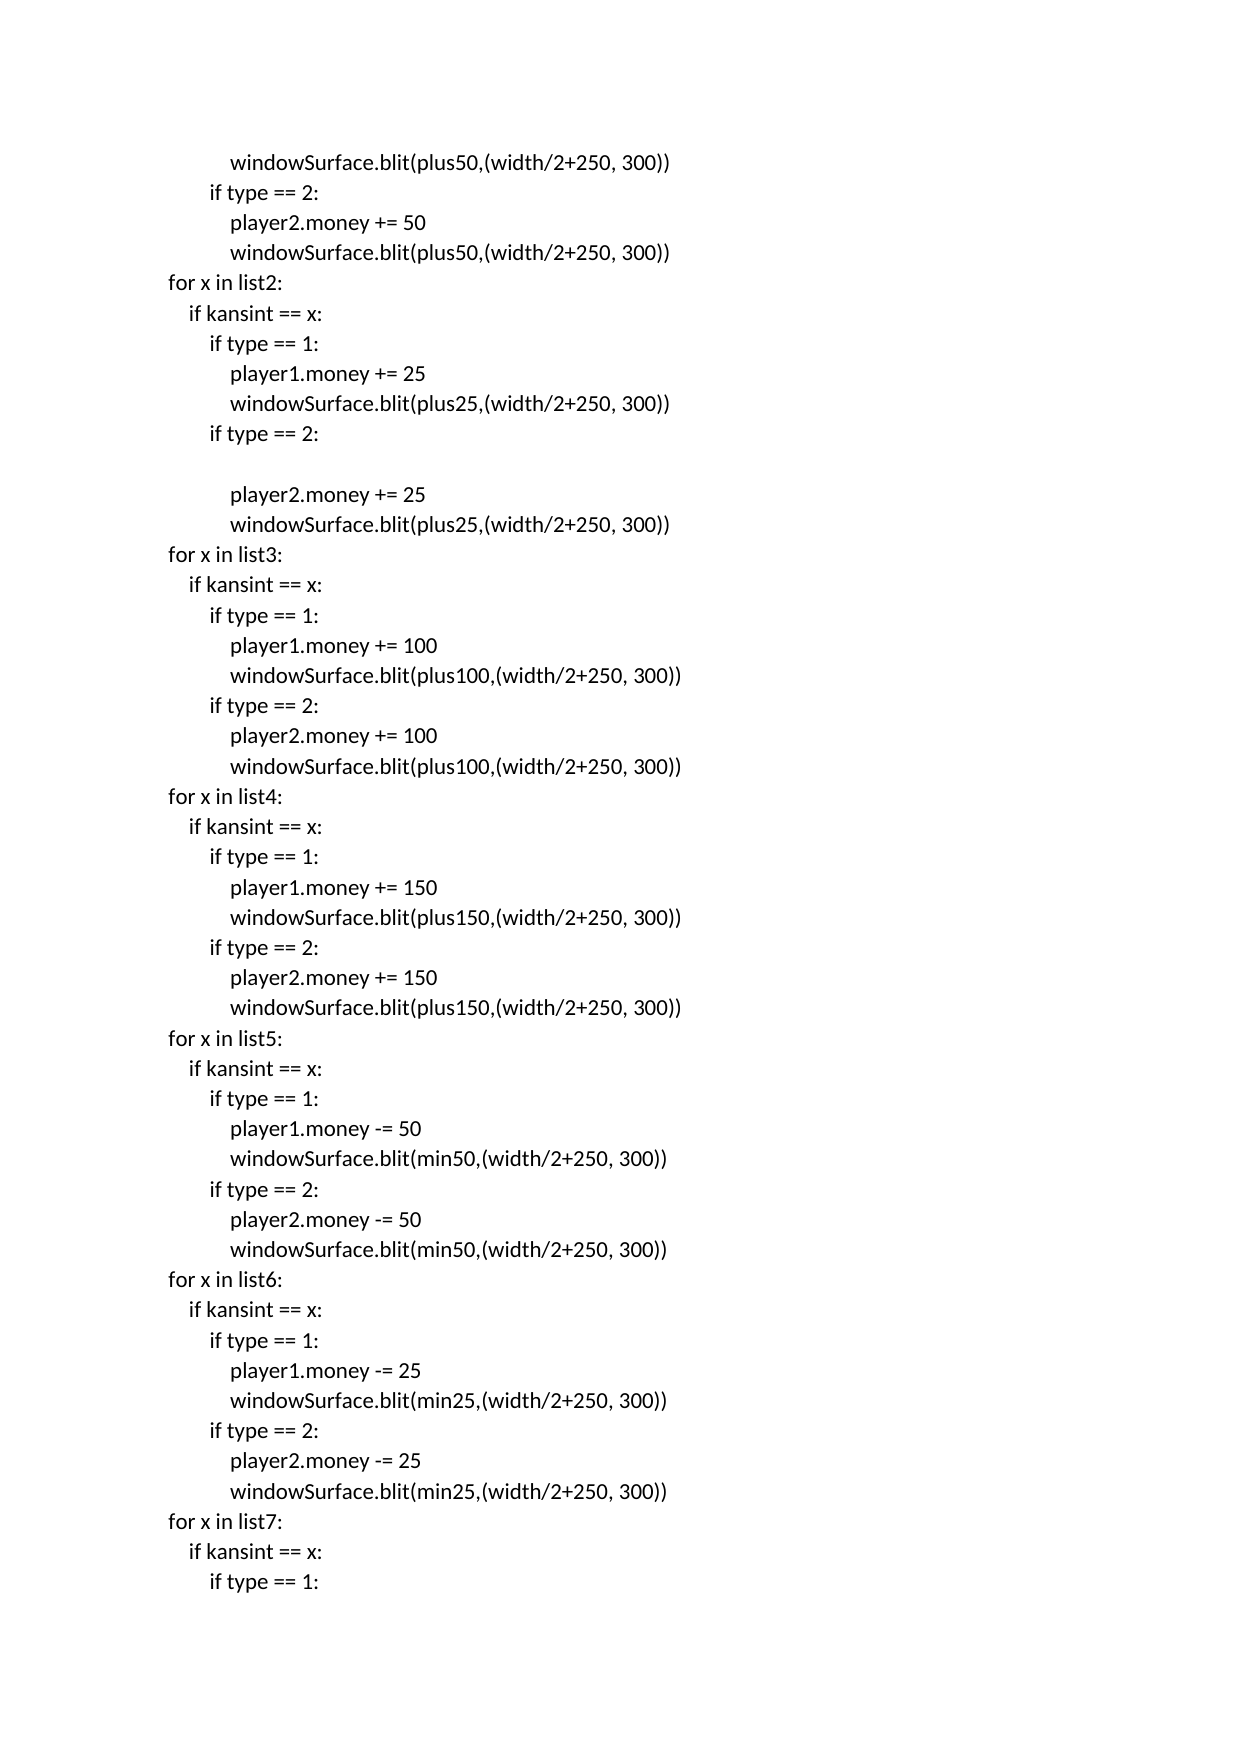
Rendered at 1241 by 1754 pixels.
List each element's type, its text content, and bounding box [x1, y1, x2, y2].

text if type == 1: [148, 1326, 1093, 1354]
text player1.money += 25 [148, 359, 1093, 387]
text windowSurface.blit(min50,(width/2+250, 300)) [148, 1235, 1093, 1263]
text if type == 1: [148, 1084, 1093, 1112]
text if type == 1: [148, 842, 1093, 870]
text player1.money -= 25 [148, 1356, 1093, 1384]
text if kansint == x: [148, 1296, 1093, 1323]
text if kansint == x: [148, 1537, 1093, 1565]
text if type == 2: [148, 1416, 1093, 1444]
text if type == 2: [148, 691, 1093, 719]
text player2.money += 150 [148, 963, 1093, 991]
text if type == 2: [148, 933, 1093, 961]
text windowSurface.blit(plus150,(width/2+250, 300)) [148, 993, 1093, 1021]
text windowSurface.blit(plus150,(width/2+250, 300)) [148, 903, 1093, 931]
text windowSurface.blit(plus50,(width/2+250, 300)) [148, 238, 1093, 266]
text if kansint == x: [148, 299, 1093, 327]
text player1.money += 100 [148, 631, 1093, 659]
text if type == 1: [148, 1567, 1093, 1595]
text windowSurface.blit(min25,(width/2+250, 300)) [148, 1477, 1093, 1505]
text windowSurface.blit(min50,(width/2+250, 300)) [148, 1144, 1093, 1172]
text player1.money -= 50 [148, 1114, 1093, 1142]
text player2.money += 25 [148, 480, 1093, 508]
text if type == 2: [148, 1175, 1093, 1203]
text player2.money -= 25 [148, 1447, 1093, 1474]
text player2.money += 100 [148, 722, 1093, 749]
text if kansint == x: [148, 812, 1093, 840]
text windowSurface.blit(min25,(width/2+250, 300)) [148, 1386, 1093, 1414]
text windowSurface.blit(plus25,(width/2+250, 300)) [148, 510, 1093, 538]
text for x in list3: [148, 540, 1093, 568]
text for x in list7: [148, 1507, 1093, 1535]
text if type == 1: [148, 329, 1093, 357]
text player1.money += 150 [148, 873, 1093, 901]
text windowSurface.blit(plus100,(width/2+250, 300)) [148, 661, 1093, 689]
text player2.money -= 50 [148, 1205, 1093, 1233]
text windowSurface.blit(plus50,(width/2+250, 300)) [148, 148, 1093, 176]
text windowSurface.blit(plus100,(width/2+250, 300)) [148, 752, 1093, 780]
text for x in list2: [148, 268, 1093, 296]
text if type == 2: [148, 178, 1093, 206]
text if kansint == x: [148, 1054, 1093, 1082]
text player2.money += 50 [148, 208, 1093, 236]
text for x in list5: [148, 1024, 1093, 1052]
text windowSurface.blit(plus25,(width/2+250, 300)) [148, 389, 1093, 417]
text if type == 2: [148, 419, 1093, 447]
text for x in list6: [148, 1265, 1093, 1293]
text if type == 1: [148, 601, 1093, 629]
text if kansint == x: [148, 571, 1093, 598]
text for x in list4: [148, 782, 1093, 810]
